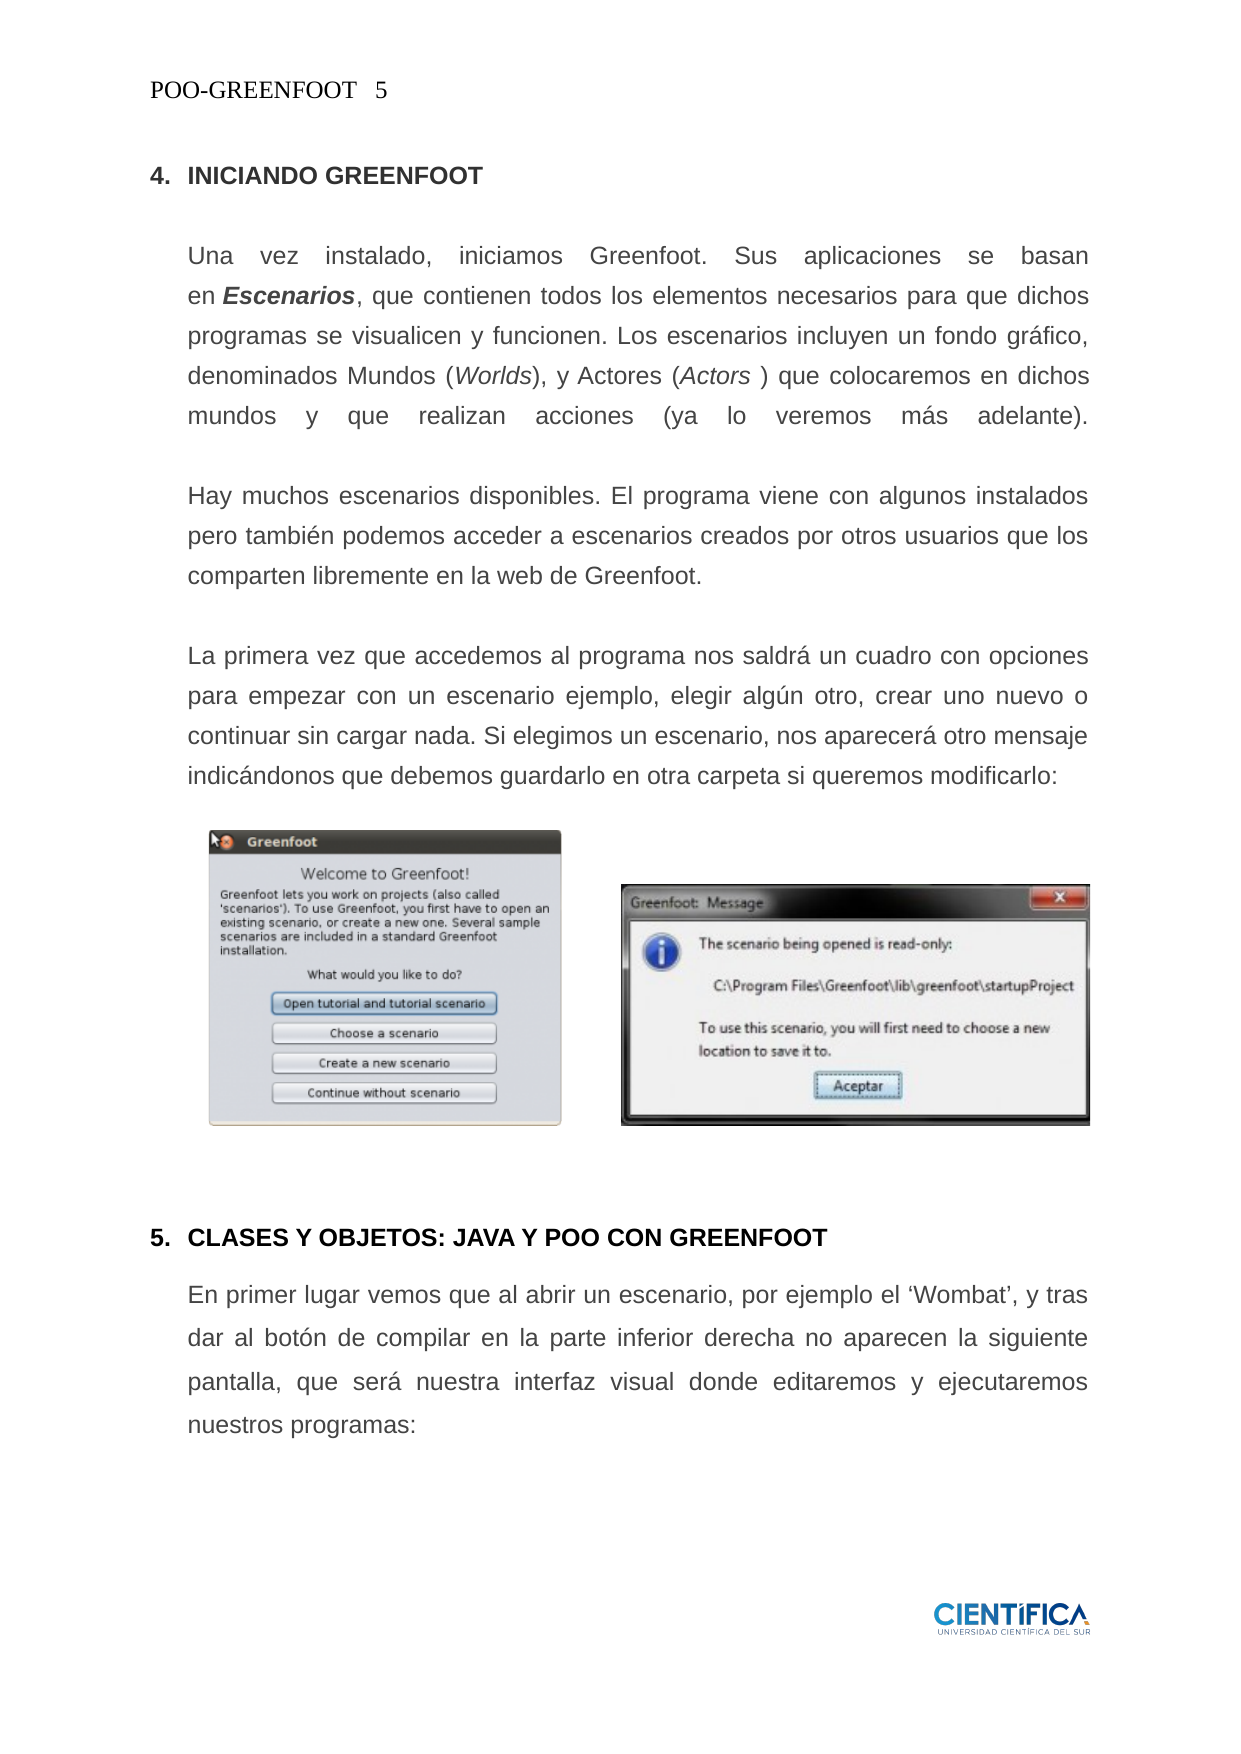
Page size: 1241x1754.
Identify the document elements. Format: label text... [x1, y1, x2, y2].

picture [933, 1602, 1091, 1635]
list CLASES Y OBJETOS: JAVA Y POO CON GREENFOOT [150, 1223, 1090, 1251]
list INICIANDO GREENFOOT [150, 150, 1090, 190]
list La primera vez que accedemos al programa nos saldrá un cuadro con opciones para empezar con un escenario ejemplo, elegir algún otro, crear uno nuevo o continuar sin cargar nada. Si elegimos un escenario, nos aparecerá otro mensaje indicándonos que debemos guardarlo en otra carpeta si queremos modificarlo: [187, 630, 1090, 790]
picture [621, 884, 1091, 1126]
list Una vez instalado, iniciamos Greenfoot. Sus aplicaciones se basan en Escenarios, que contienen todos los elementos necesarios para que dichos programas se visualicen y funcionen. Los escenarios incluyen un fondo gráfico, denominados Mundos (Worlds), y Actores (Actors ) que colocaremos en dichos mundos y que realizan acciones (ya lo veremos más adelante). [187, 230, 1090, 470]
list Hay muchos escenarios disponibles. El programa viene con algunos instalados pero también podemos acceder a escenarios creados por otros usuarios que los comparten libremente en la web de Greenfoot. [187, 470, 1090, 590]
picture [208, 830, 562, 1126]
list En primer lugar vemos que al abrir un escenario, por ejemplo el ‘Wombat’, y tras dar al botón de compilar en la parte inferior derecha no aparecen la siguiente pantalla, que será nuestra interfaz visual donde editaremos y ejecutaremos nuestros programas: [187, 1280, 1090, 1438]
